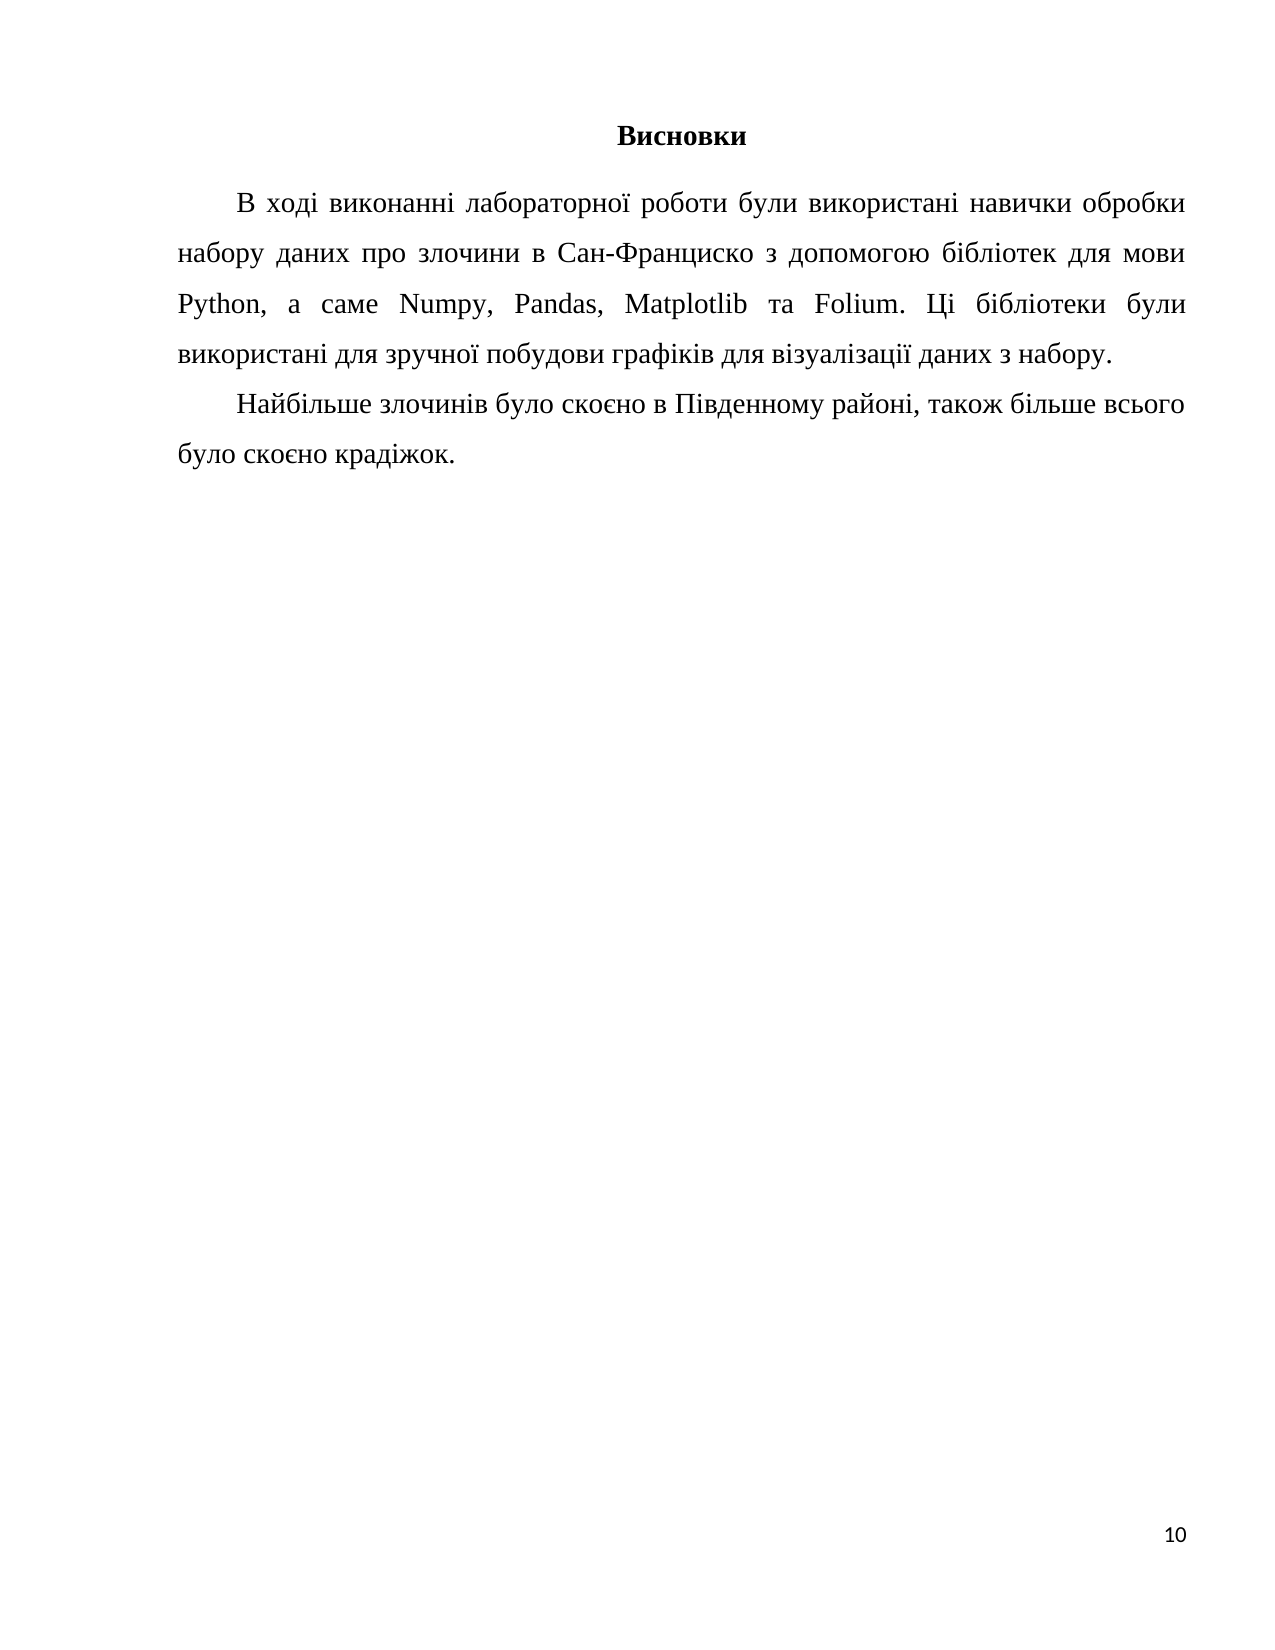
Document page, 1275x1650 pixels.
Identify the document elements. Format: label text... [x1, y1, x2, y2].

text В ході виконанні лабораторної роботи були використані навички обробки набору даних про злочини в Сан-Франциско з допомогою бібліотек для мови Python, а саме Numpy, Pandas, Matplotlib та Folium. Ці бібліотеки були використані для зручної побудови графіків для візуалізації даних з набору. [177, 185, 1186, 369]
text Найбільше злочинів було скоєно в Південному районі, також більше всього було скоєно крадіжок. [177, 386, 1186, 470]
list Висновки [177, 118, 1186, 152]
